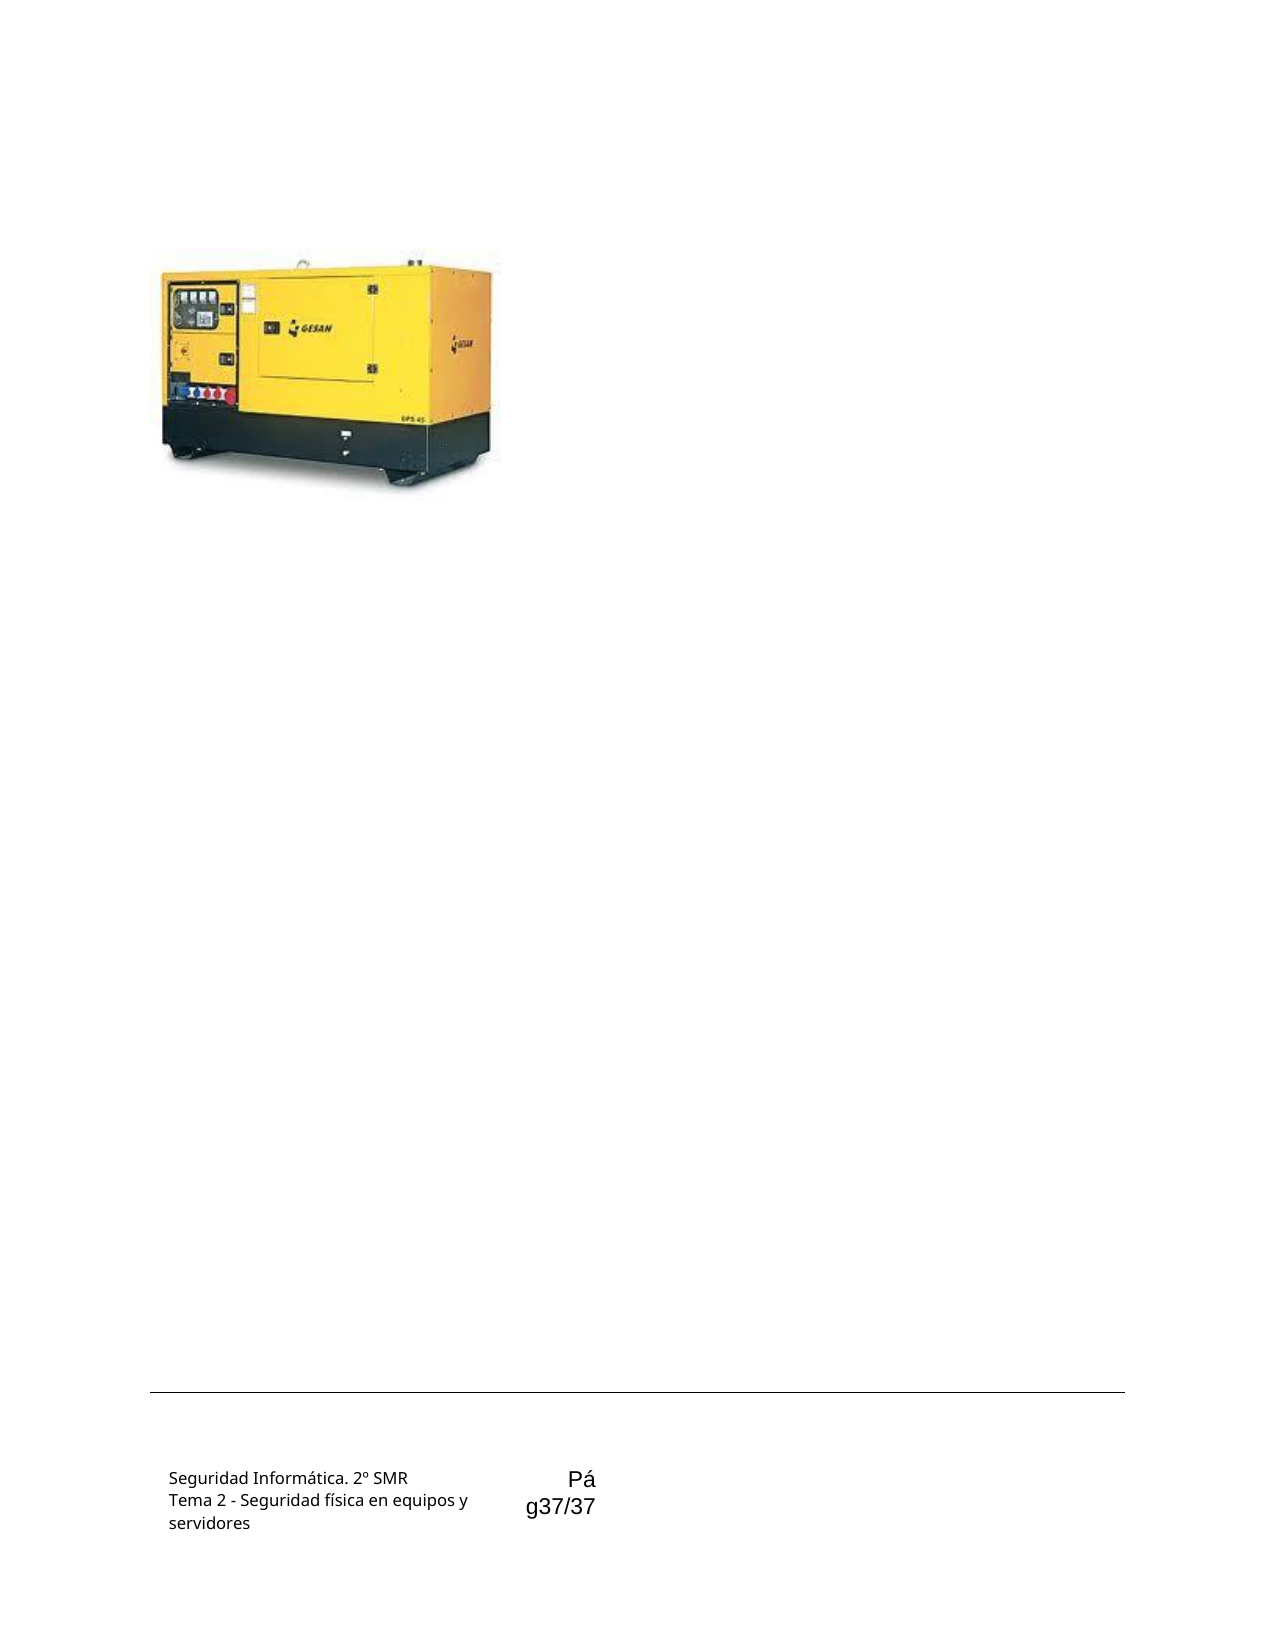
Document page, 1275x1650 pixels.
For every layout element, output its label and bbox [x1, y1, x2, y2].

picture [150, 150, 502, 502]
